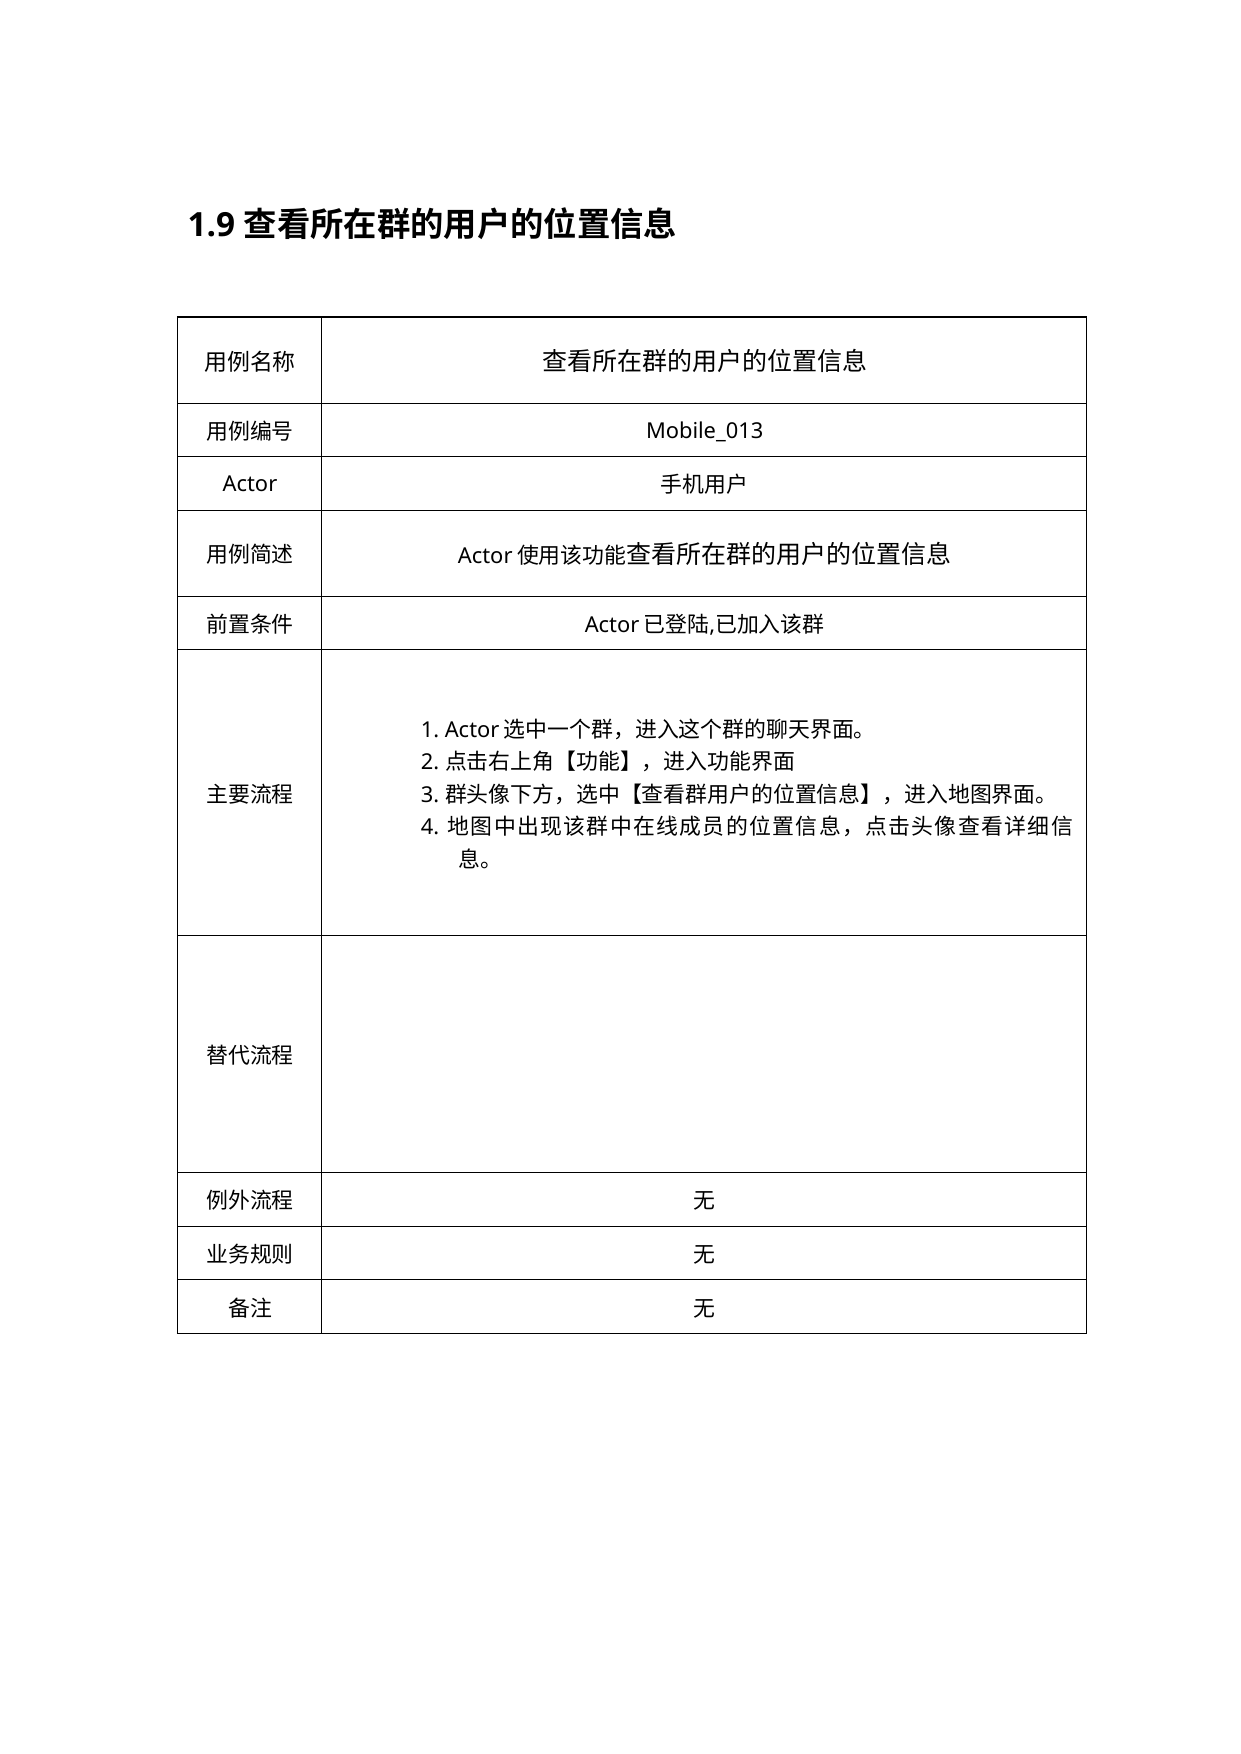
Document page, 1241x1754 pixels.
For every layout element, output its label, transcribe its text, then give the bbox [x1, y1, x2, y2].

table_cell Mobile_013 [322, 404, 1086, 456]
table_cell 主要流程 [178, 650, 321, 935]
table_header 查看所在群的用户的位置信息 [322, 318, 1086, 402]
table_cell 例外流程 [178, 1173, 321, 1226]
table_cell 备注 [178, 1280, 321, 1333]
table_cell Actor使用该功能查看所在群的用户的位置信息 [322, 511, 1086, 596]
table_header 用例名称 [178, 318, 321, 402]
table_cell 1. Actor选中一个群，进入这个群的聊天界面。 2. 点击右上角【功能】，进入功能界面 3. 群头像下方，选中【查看群用户的位置信息】，进入地图界面。 4. 地图中出现该群中在线成员的位置信息，点击头像查看详细信息。 [322, 650, 1086, 935]
table_cell 无 [322, 1173, 1086, 1226]
table_cell 替代流程 [178, 936, 321, 1172]
table_cell Actor [178, 457, 321, 509]
table_cell 用例简述 [178, 511, 321, 596]
table_cell [322, 936, 1086, 1172]
table_cell 前置条件 [178, 597, 321, 649]
table_cell 业务规则 [178, 1227, 321, 1279]
subtitle 1.9 查看所在群的用户的位置信息 [187, 189, 1053, 254]
table_cell 用例编号 [178, 404, 321, 456]
table_cell 手机用户 [322, 457, 1086, 509]
table_cell 无 [322, 1227, 1086, 1279]
table_cell Actor已登陆,已加入该群 [322, 597, 1086, 649]
table_cell 无 [322, 1280, 1086, 1333]
